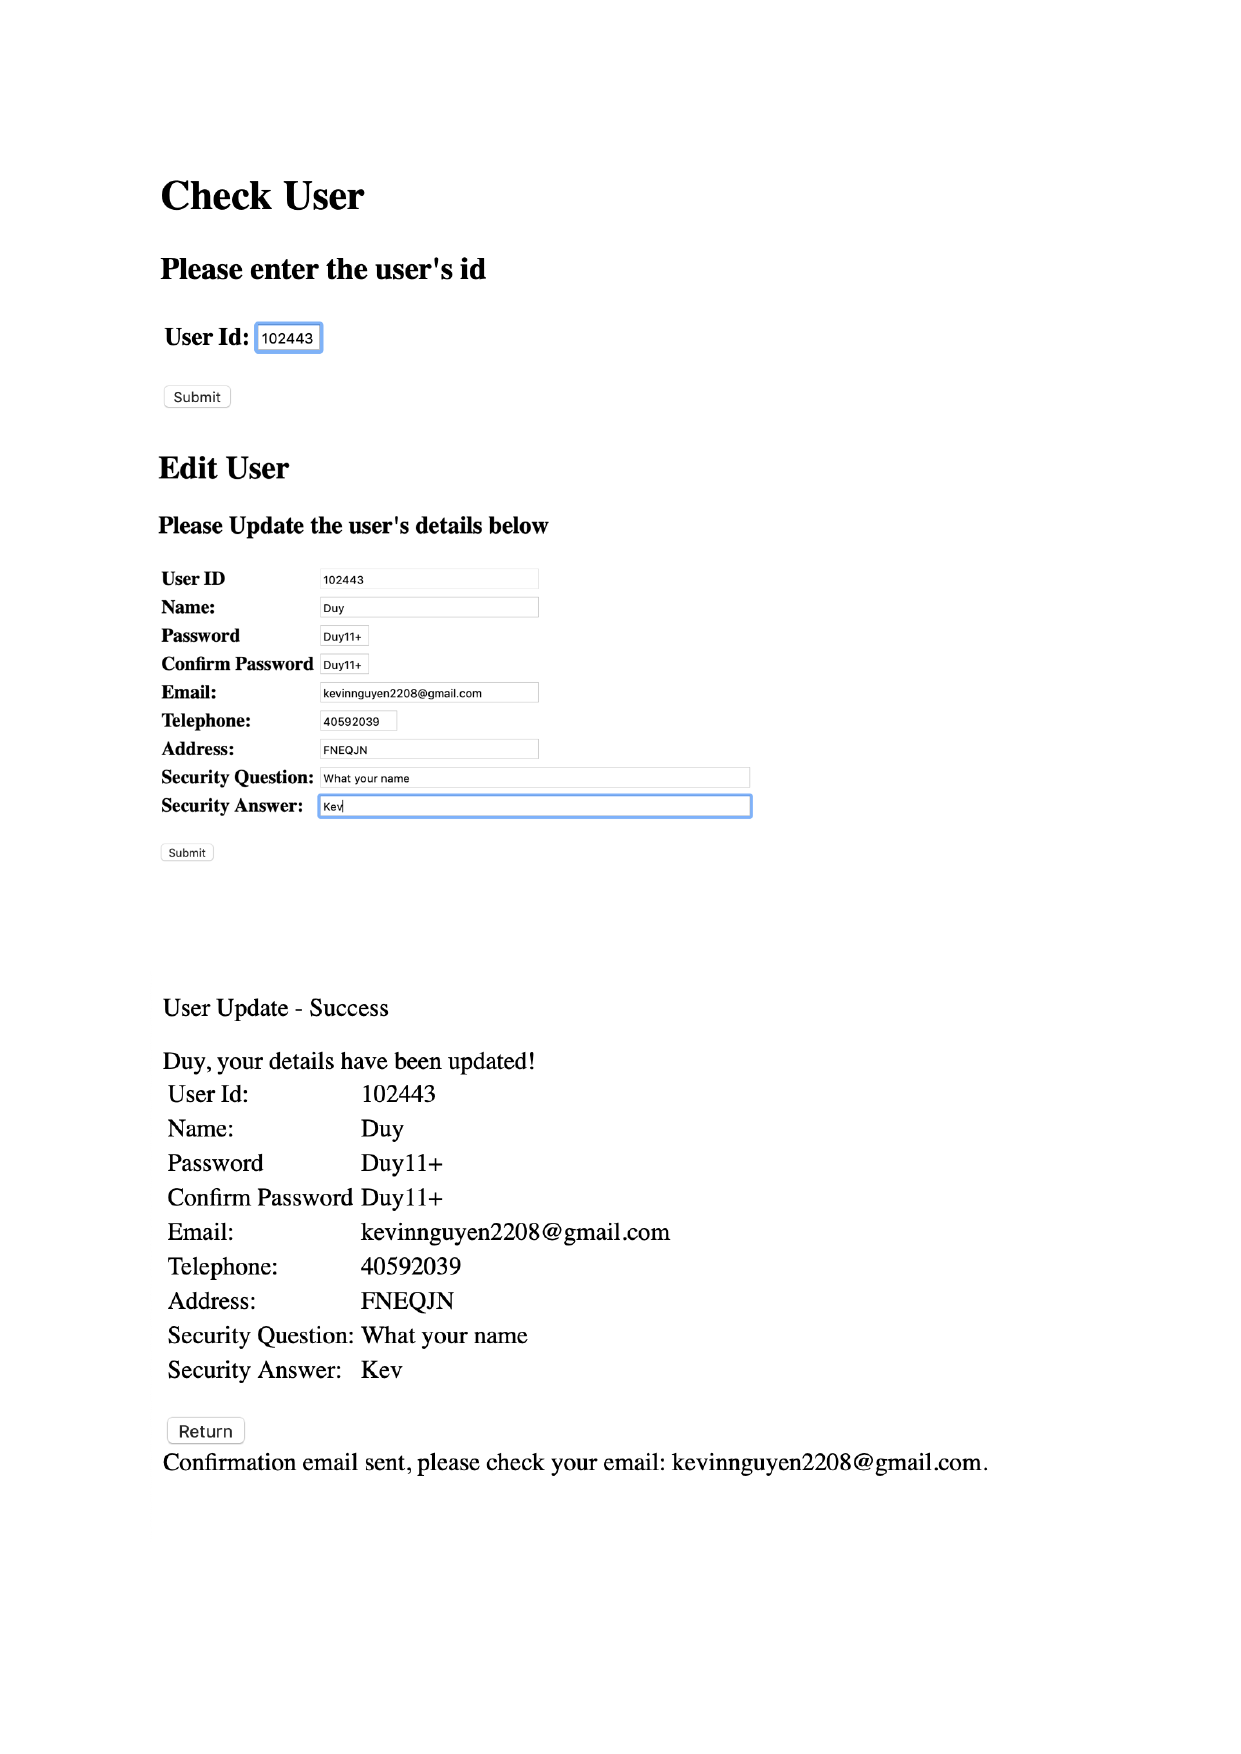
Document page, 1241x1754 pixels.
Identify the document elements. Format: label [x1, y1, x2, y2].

picture [150, 150, 1090, 1542]
